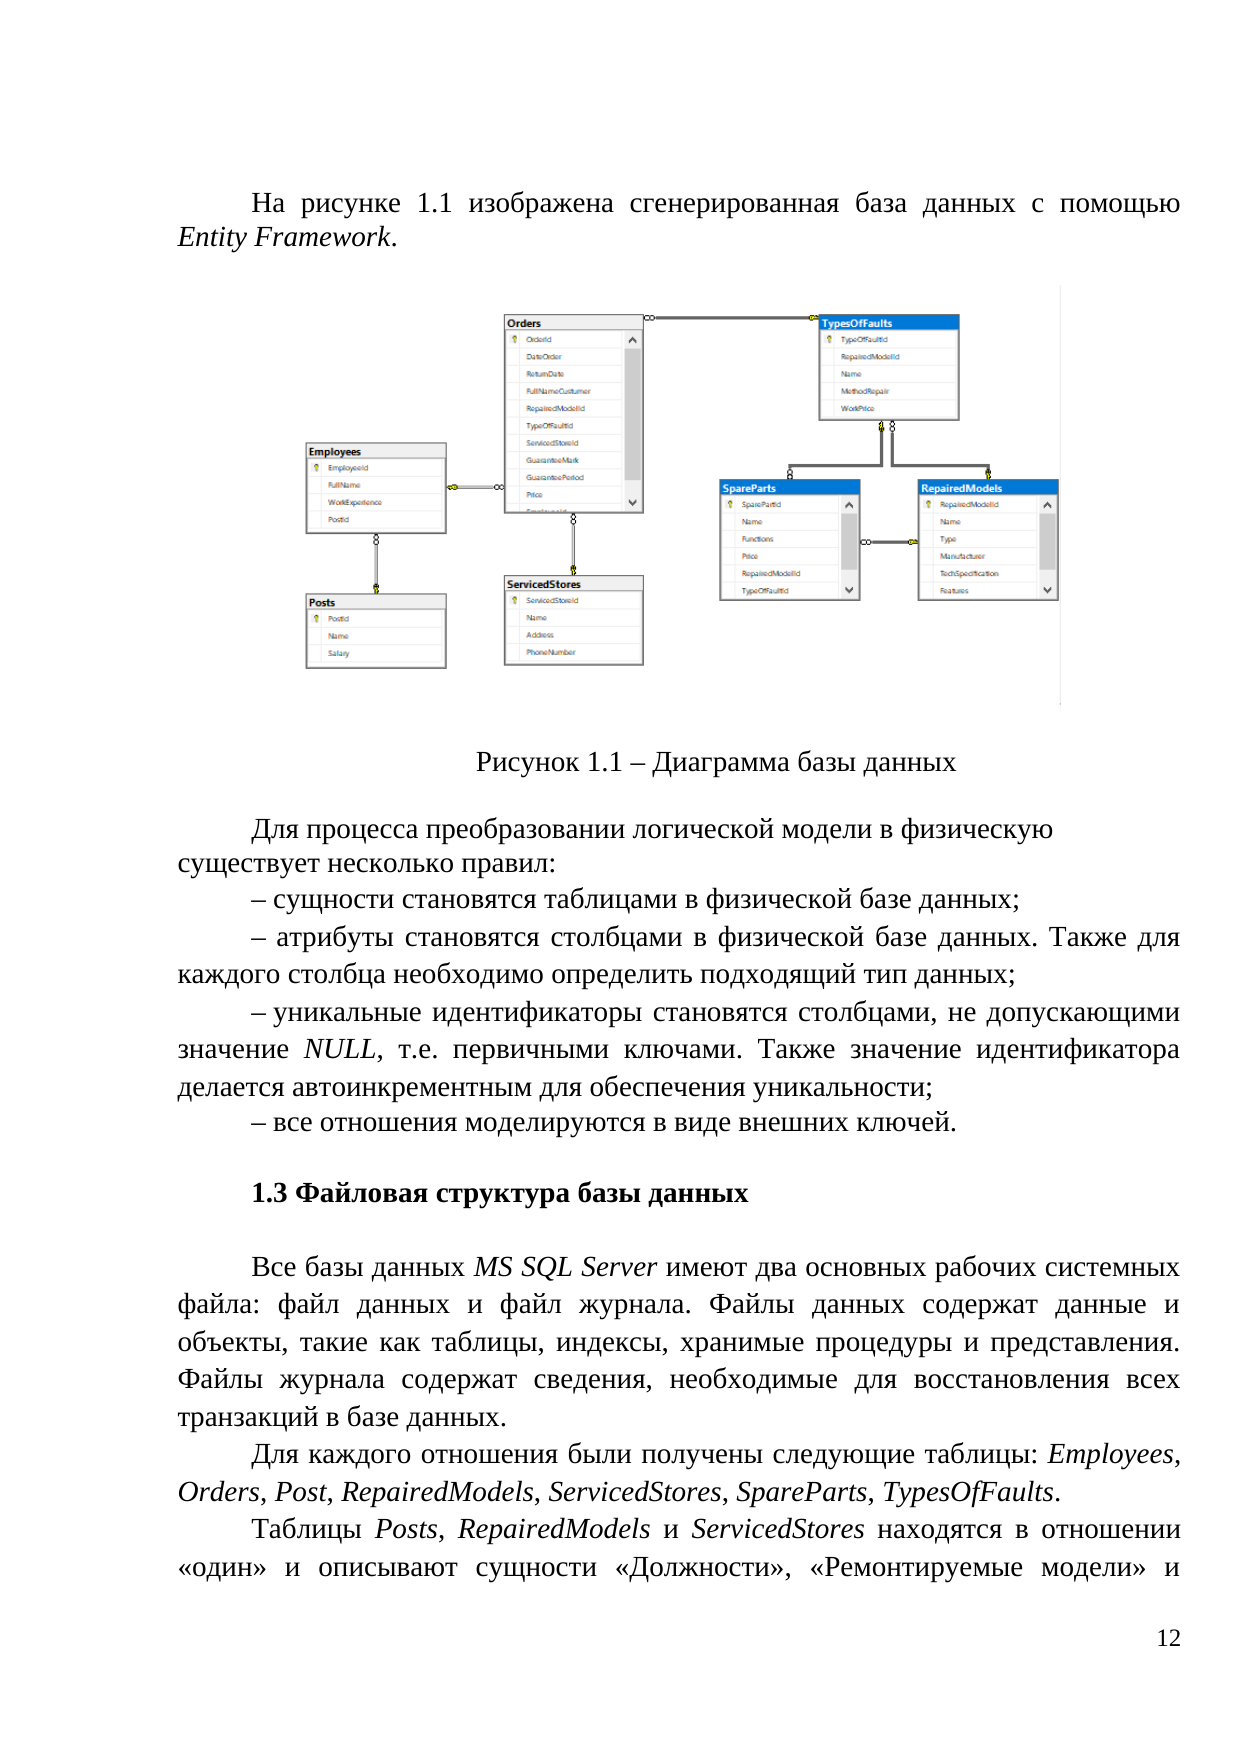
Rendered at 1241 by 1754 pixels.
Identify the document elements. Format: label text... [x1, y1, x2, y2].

text Все базы данных MS SQL Server имеют два основных рабочих системных файла: файл данных и файл журнала. Файлы данных содержат данные и объекты, такие как таблицы, индексы, хранимые процедуры и представления. Файлы журнала содержат сведения, необходимые для восстановления всех транзакций в базе данных. [177, 1246, 1181, 1433]
subtitle 1.3 Файловая структура базы данных [177, 1175, 1181, 1208]
text – все отношения моделируются в виде внешних ключей. [177, 1104, 1181, 1137]
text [177, 1508, 1181, 1583]
text – атрибуты становятся столбцами в физической базе данных. Также для каждого столбца необходимо определить подходящий тип данных; [177, 916, 1181, 991]
text – сущности становятся таблицами в физической базе данных; [177, 879, 1181, 916]
text – уникальные идентификаторы становятся столбцами, не допускающими значение NULL, т.е. первичными ключами. Также значение идентификатора делается автоинкрементным для обеспечения уникальности; [177, 991, 1181, 1104]
text Для каждого отношения были получены следующие таблицы: Employees, Orders, Post, RepairedModels, ServicedStores, SpareParts, TypesOfFaults. [177, 1433, 1181, 1508]
text Рисунок 1.1 – Диаграмма базы данных [177, 744, 1181, 778]
picture [297, 285, 1061, 711]
text Для процесса преобразовании логической модели в физическую существует несколько правил: [177, 812, 1181, 879]
text На рисунке 1.1 изображена сгенерированная база данных с помощью Entity Framework. [177, 185, 1181, 252]
